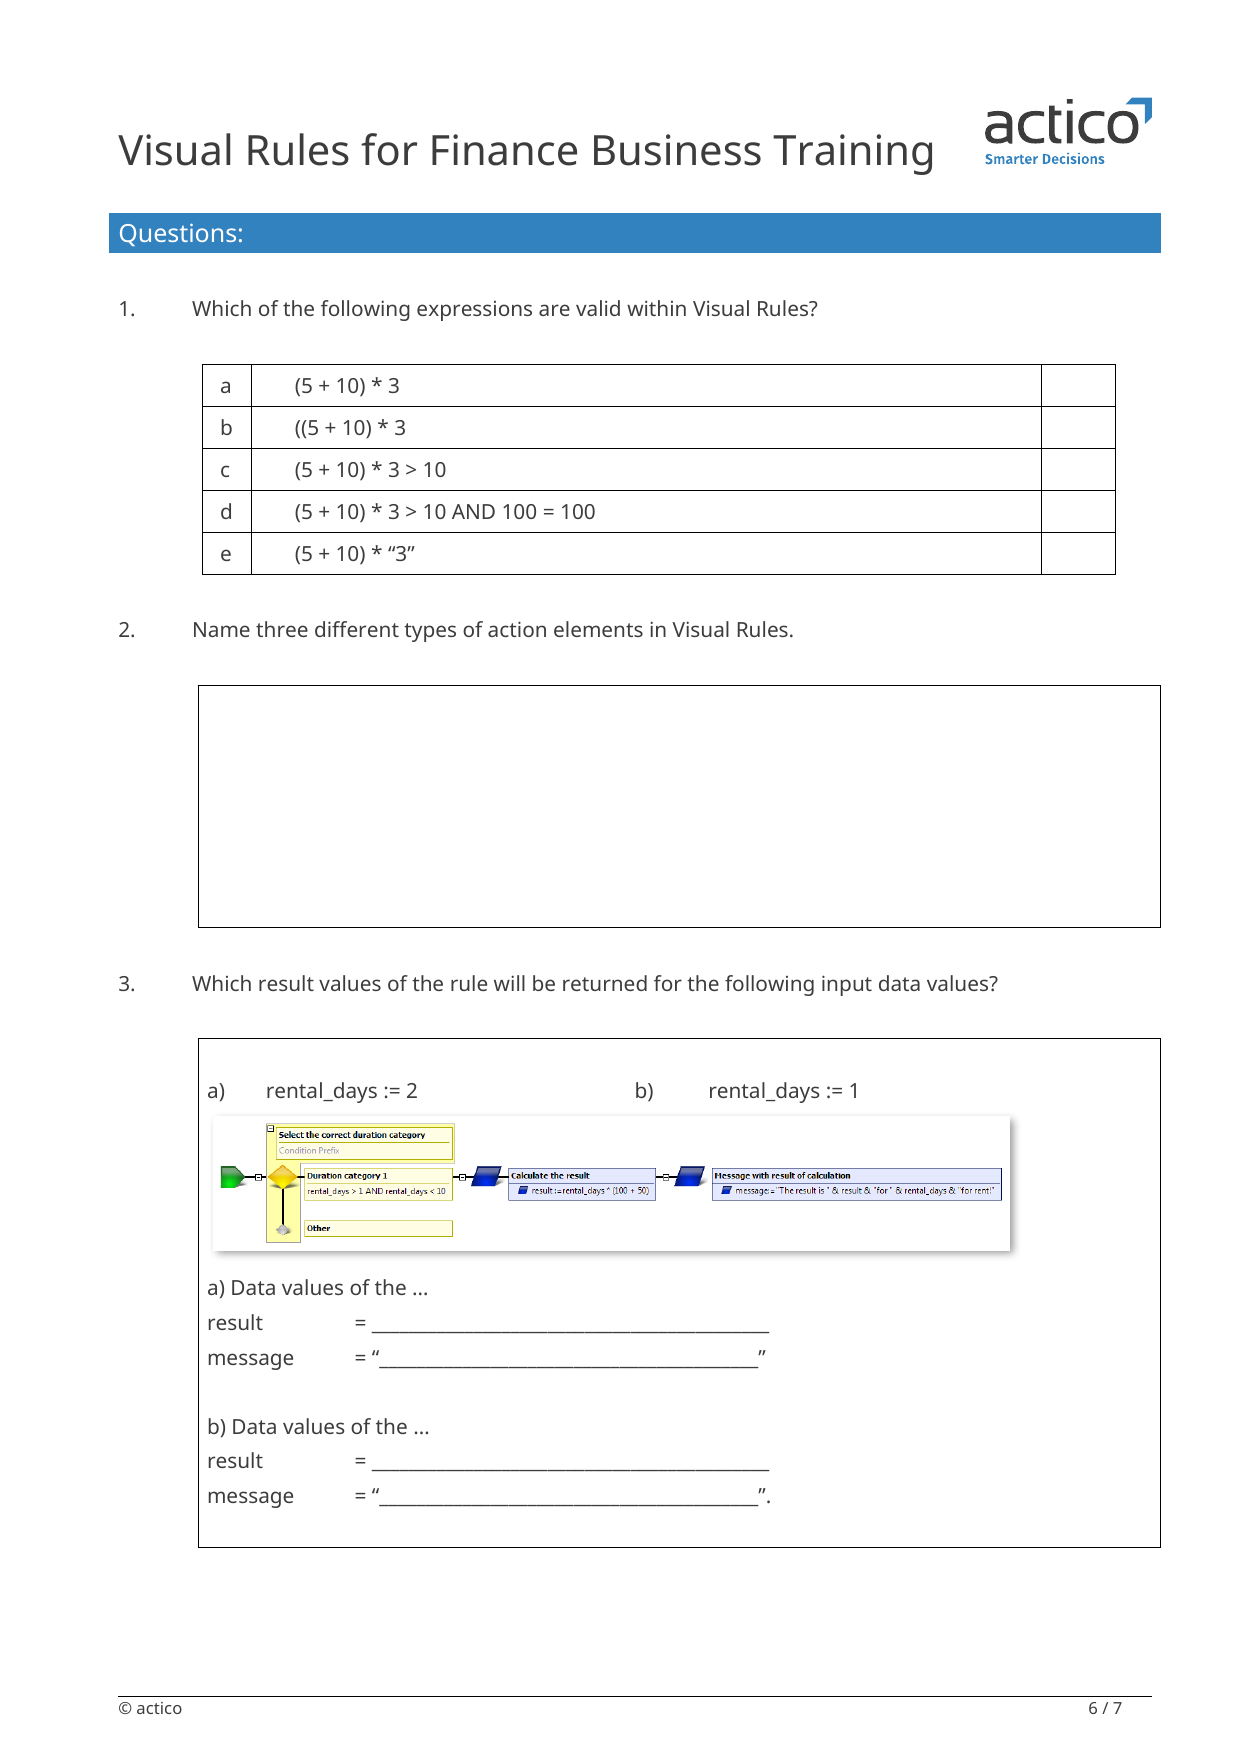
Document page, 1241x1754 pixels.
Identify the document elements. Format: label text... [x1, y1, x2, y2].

table_cell e [203, 533, 251, 573]
table_cell d [203, 491, 251, 532]
table_header a [203, 365, 251, 406]
table_cell [1042, 491, 1115, 532]
table_cell (5 + 10) * “3” [252, 533, 1041, 573]
table_cell ((5 + 10) * 3 [252, 407, 1041, 448]
table_cell [1042, 533, 1115, 573]
text a) rental_days := 2 b) rental_days := 1 [199, 1073, 1160, 1104]
text result = ___________________________________________ [199, 1443, 1160, 1475]
text a) Data values of the … [199, 1270, 1160, 1302]
table_cell b [203, 407, 251, 448]
table_cell c [203, 449, 251, 489]
text 3. Which result values of the rule will be returned for the following input data values? [118, 969, 1152, 997]
table_header (5 + 10) * 3 [252, 365, 1041, 406]
text b) Data values of the … [199, 1409, 1160, 1440]
text message = “_________________________________________” [199, 1339, 1160, 1371]
text Questions: [110, 214, 1160, 252]
table_cell (5 + 10) * 3 > 10 [252, 449, 1041, 489]
table_cell [1042, 407, 1115, 448]
table_cell [1042, 449, 1115, 489]
text 1. Which of the following expressions are valid within Visual Rules? [118, 294, 1152, 323]
table_header [1042, 365, 1115, 406]
picture [213, 1116, 1010, 1251]
text 2. Name three different types of action elements in Visual Rules. [118, 616, 1152, 644]
table_cell (5 + 10) * 3 > 10 AND 100 = 100 [252, 491, 1041, 532]
text result = ___________________________________________ [199, 1305, 1160, 1336]
text message = “_________________________________________”. [199, 1478, 1160, 1510]
